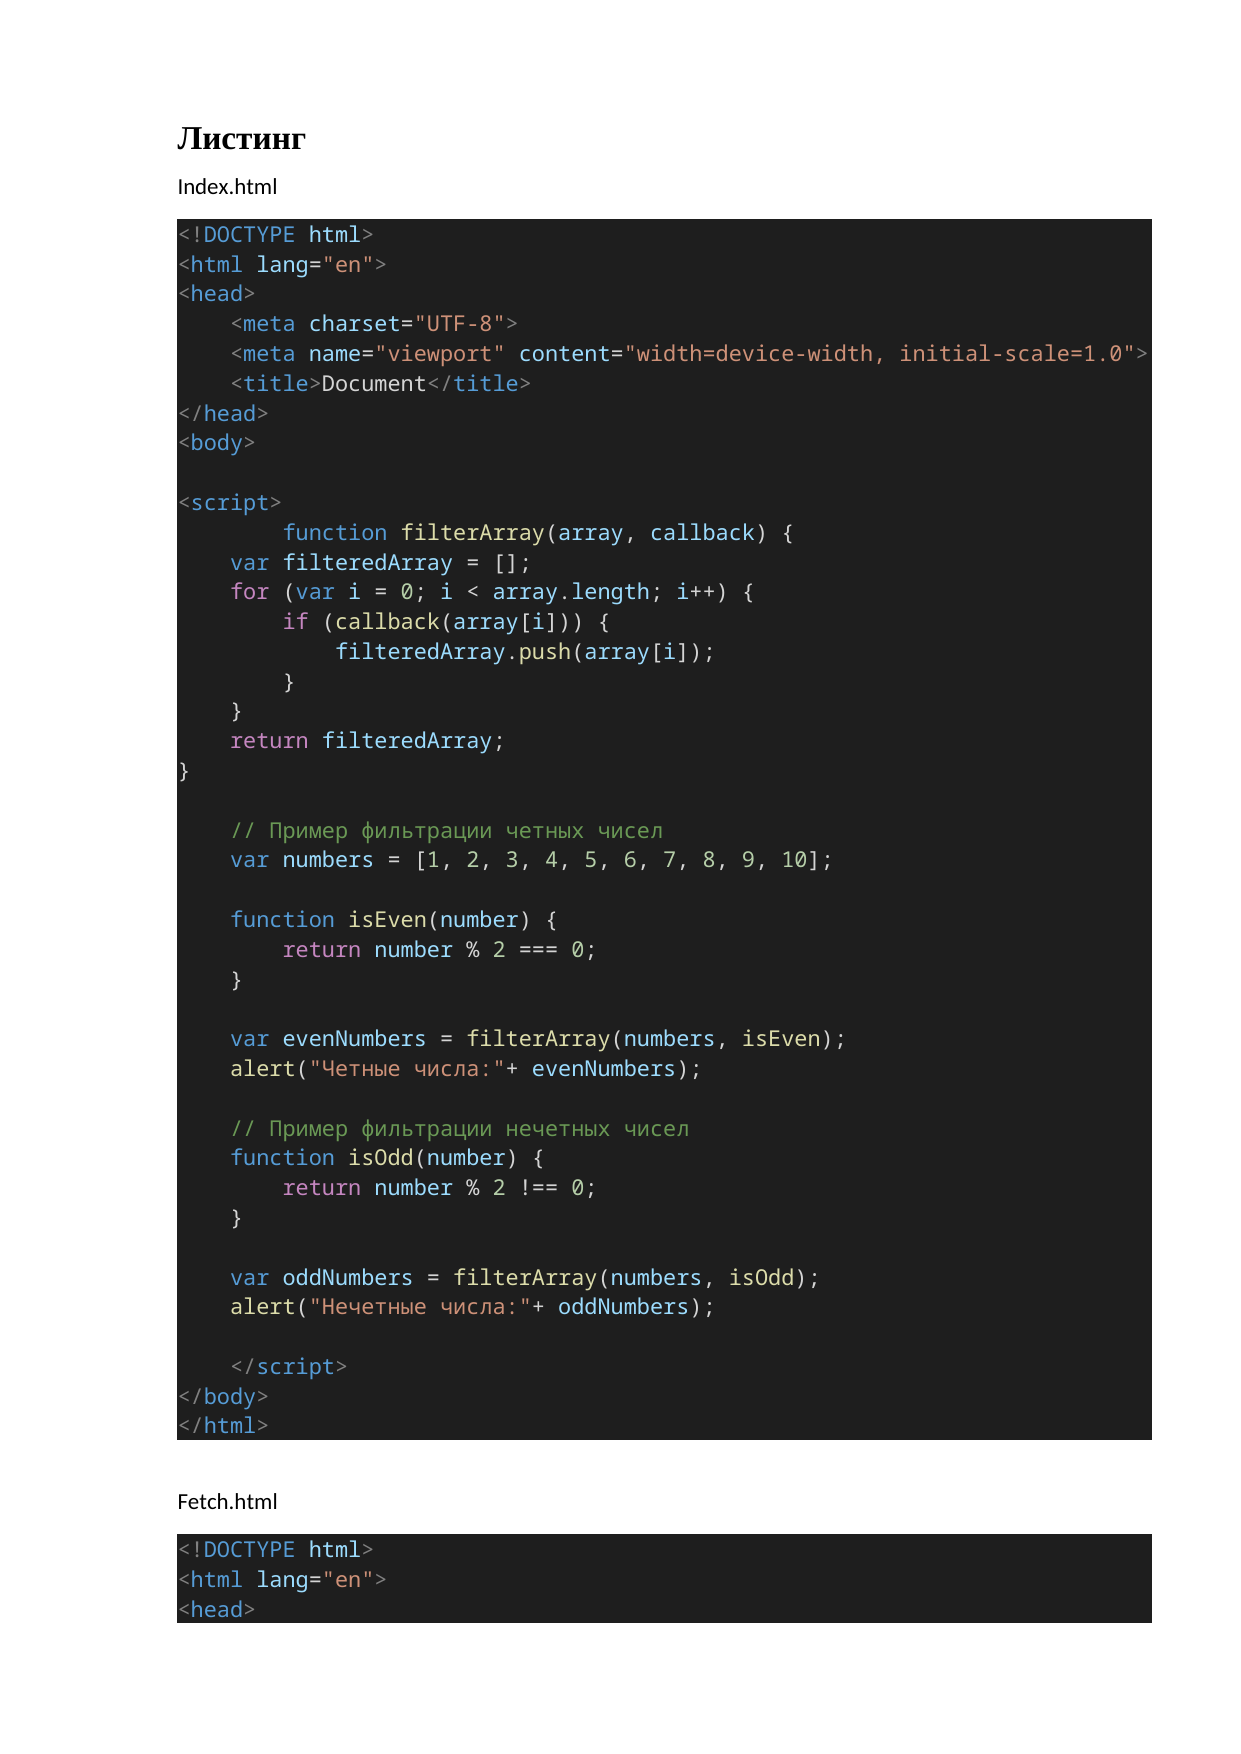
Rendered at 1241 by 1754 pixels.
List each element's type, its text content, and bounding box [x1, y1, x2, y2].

text function isEven(number) { [177, 904, 1152, 934]
text Index.html [177, 172, 1152, 200]
text alert("Четные числа:"+ evenNumbers); [177, 1053, 1152, 1083]
text <meta charset="UTF-8"> [177, 308, 1152, 338]
text } [177, 964, 1152, 993]
text <!DOCTYPE html> [177, 1534, 1152, 1564]
text </body> [177, 1381, 1152, 1411]
text <html lang="en"> [177, 1564, 1152, 1594]
text return number % 2 !== 0; [177, 1172, 1152, 1202]
text if (callback(array[i])) { [177, 606, 1152, 636]
text alert("Нечетные числа:"+ oddNumbers); [177, 1291, 1152, 1321]
text var evenNumbers = filterArray(numbers, isEven); [177, 1023, 1152, 1053]
text var filteredArray = []; [177, 547, 1152, 576]
text for (var i = 0; i < array.length; i++) { [177, 576, 1152, 606]
text var numbers = [1, 2, 3, 4, 5, 6, 7, 8, 9, 10]; [177, 844, 1152, 874]
text Fetch.html [177, 1487, 1152, 1515]
text <head> [177, 278, 1152, 308]
text <title>Document</title> [177, 368, 1152, 398]
text </head> [177, 398, 1152, 427]
text </script> [177, 1351, 1152, 1381]
text filteredArray.push(array[i]); [177, 636, 1152, 666]
text // Пример фильтрации нечетных чисел [177, 1113, 1152, 1142]
text <head> [177, 1594, 1152, 1623]
text } [177, 1202, 1152, 1232]
text function filterArray(array, callback) { [177, 517, 1152, 547]
subtitle Листинг [177, 118, 1152, 156]
text var oddNumbers = filterArray(numbers, isOdd); [177, 1262, 1152, 1291]
text <meta name="viewport" content="width=device-width, initial-scale=1.0"> [177, 338, 1152, 368]
text </html> [177, 1411, 1152, 1440]
text <html lang="en"> [177, 249, 1152, 278]
text <script> [177, 487, 1152, 517]
text // Пример фильтрации четных чисел [177, 815, 1152, 844]
text } [177, 666, 1152, 696]
text <!DOCTYPE html> [177, 219, 1152, 249]
text <body> [177, 427, 1152, 457]
text return filteredArray; [177, 725, 1152, 755]
text function isOdd(number) { [177, 1142, 1152, 1172]
text } [177, 696, 1152, 725]
text } [177, 755, 1152, 785]
text return number % 2 === 0; [177, 934, 1152, 964]
